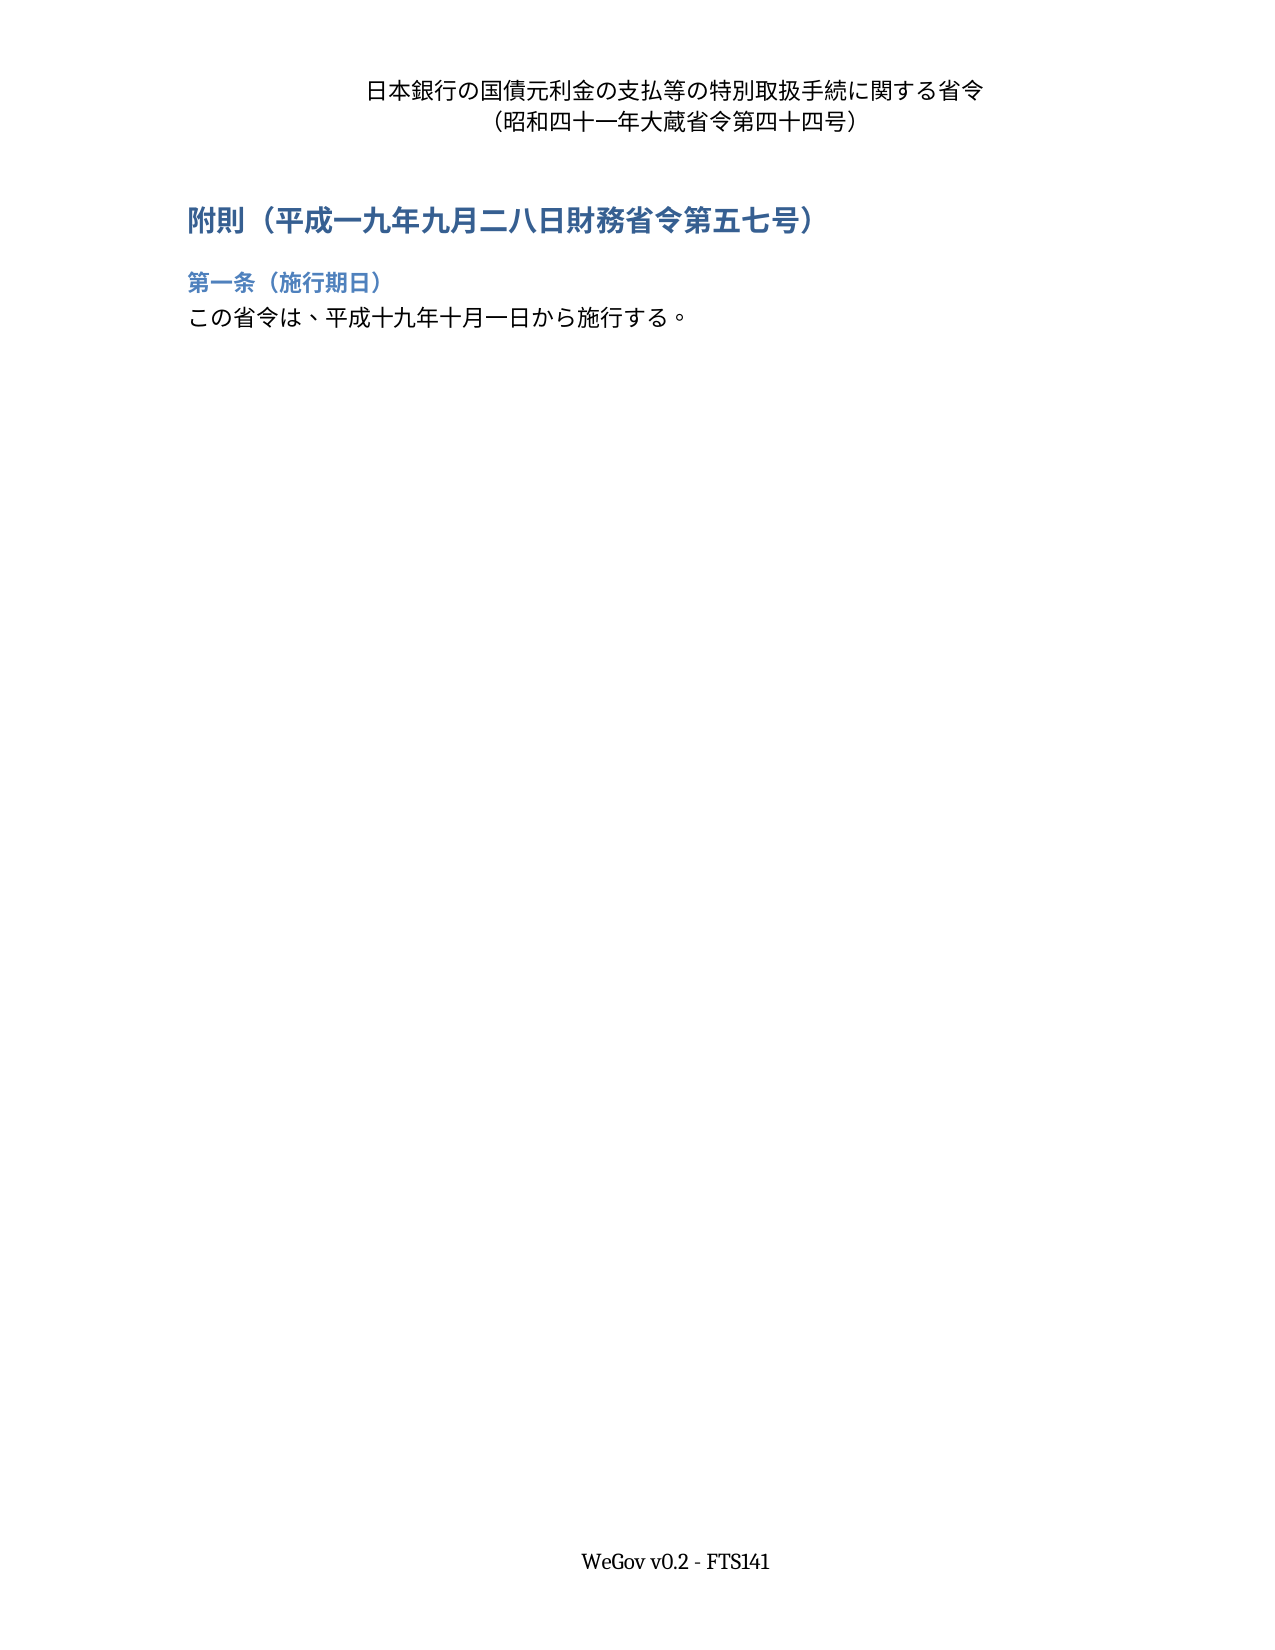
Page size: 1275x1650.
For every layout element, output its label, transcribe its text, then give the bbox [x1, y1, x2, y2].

text この省令は、平成十九年十月一日から施行する。 [187, 302, 1087, 334]
subtitle 附則（平成一九年九月二八日財務省令第五七号） [187, 200, 1087, 240]
subtitle 第一条（施行期日） [187, 266, 1087, 298]
